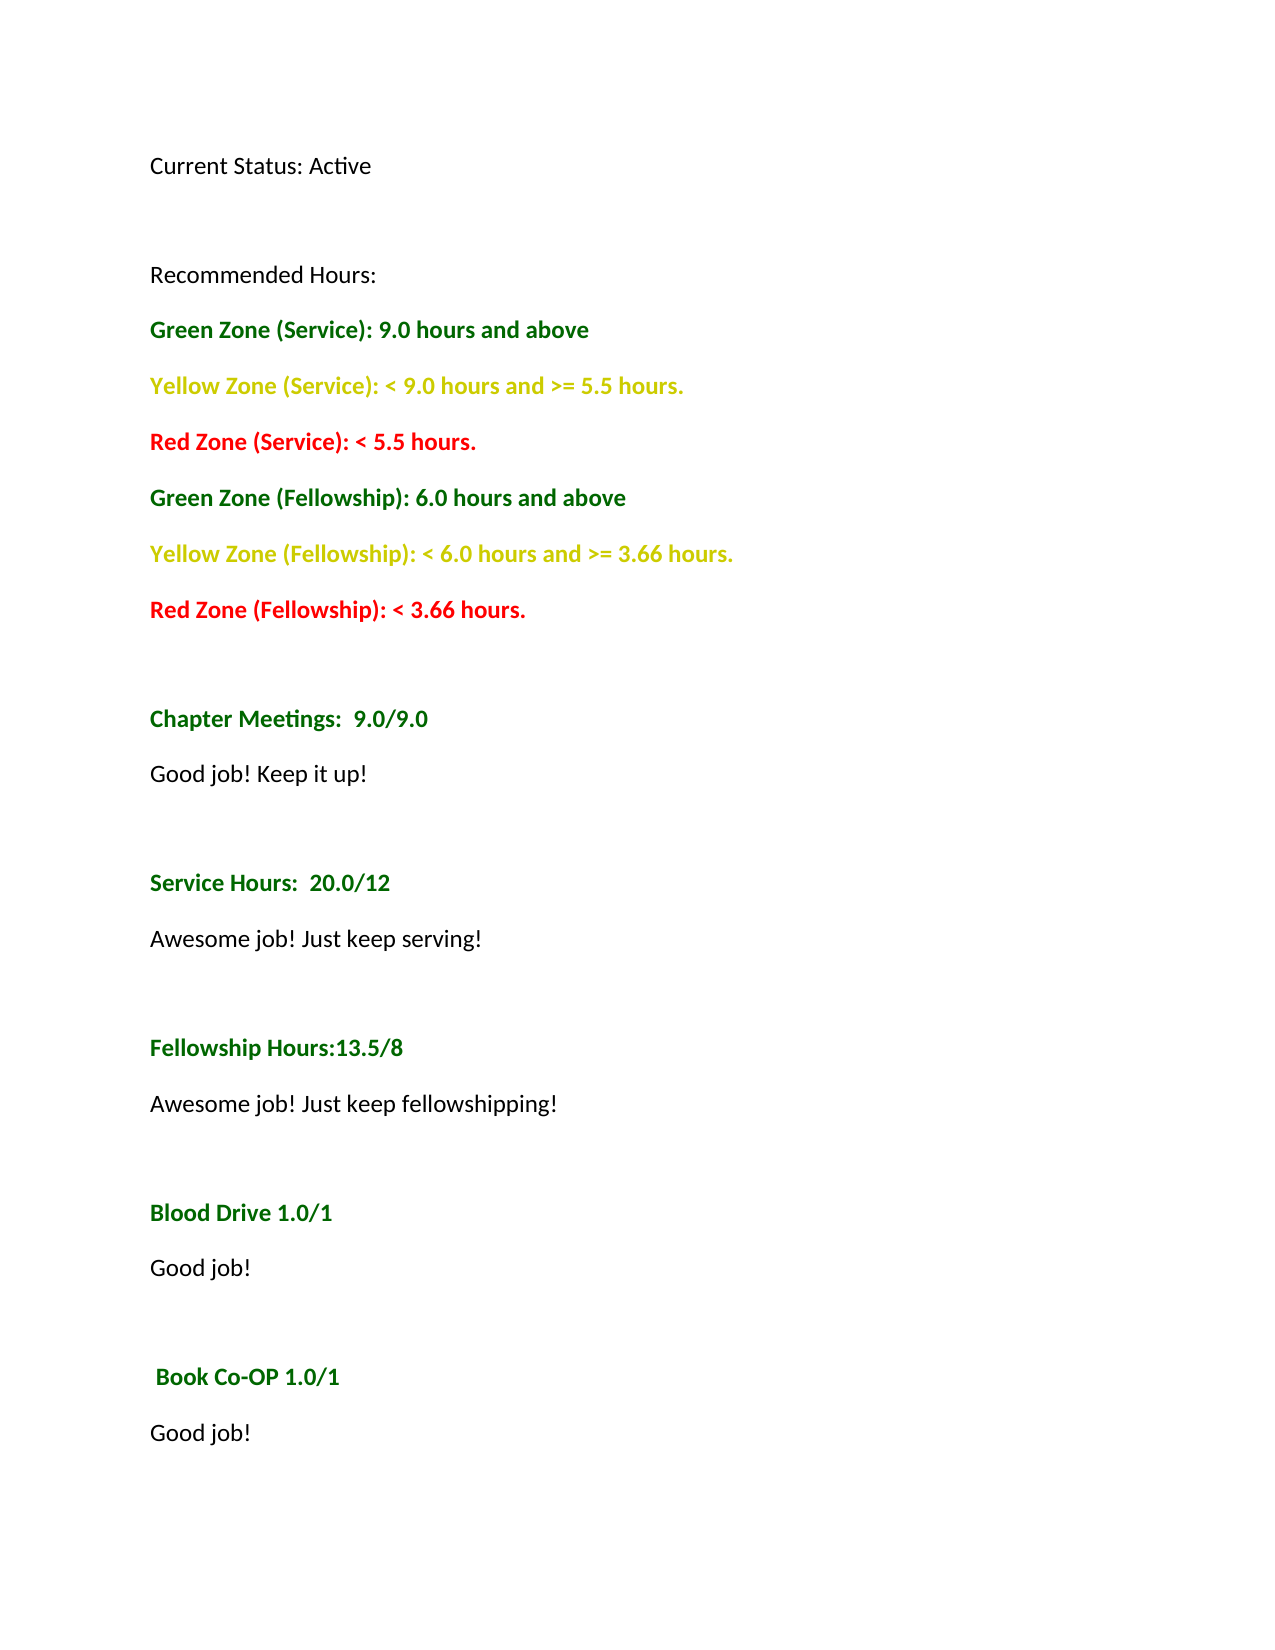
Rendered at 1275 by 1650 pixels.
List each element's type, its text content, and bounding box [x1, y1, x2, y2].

text Current Status: Active [150, 150, 1125, 181]
text Yellow Zone (Fellowship): < 6.0 hours and >= 3.66 hours. [150, 538, 1125, 568]
text Good job! [150, 1417, 1125, 1448]
text Blood Drive 1.0/1 [150, 1197, 1125, 1227]
text Red Zone (Service): < 5.5 hours. [150, 426, 1125, 457]
text Service Hours: 20.0/12 [150, 867, 1125, 898]
text Awesome job! Just keep serving! [150, 923, 1125, 954]
text Recommended Hours: [150, 259, 1125, 289]
text Yellow Zone (Service): < 9.0 hours and >= 5.5 hours. [150, 371, 1125, 401]
text Good job! [150, 1253, 1125, 1283]
text Green Zone (Fellowship): 6.0 hours and above [150, 482, 1125, 513]
text Green Zone (Service): 9.0 hours and above [150, 315, 1125, 345]
text Good job! Keep it up! [150, 758, 1125, 789]
text Fellowship Hours:13.5/8 [150, 1032, 1125, 1063]
text Awesome job! Just keep fellowshipping! [150, 1088, 1125, 1118]
text Red Zone (Fellowship): < 3.66 hours. [150, 594, 1125, 624]
text Book Co-OP 1.0/1 [150, 1361, 1125, 1392]
text Chapter Meetings: 9.0/9.0 [150, 703, 1125, 733]
